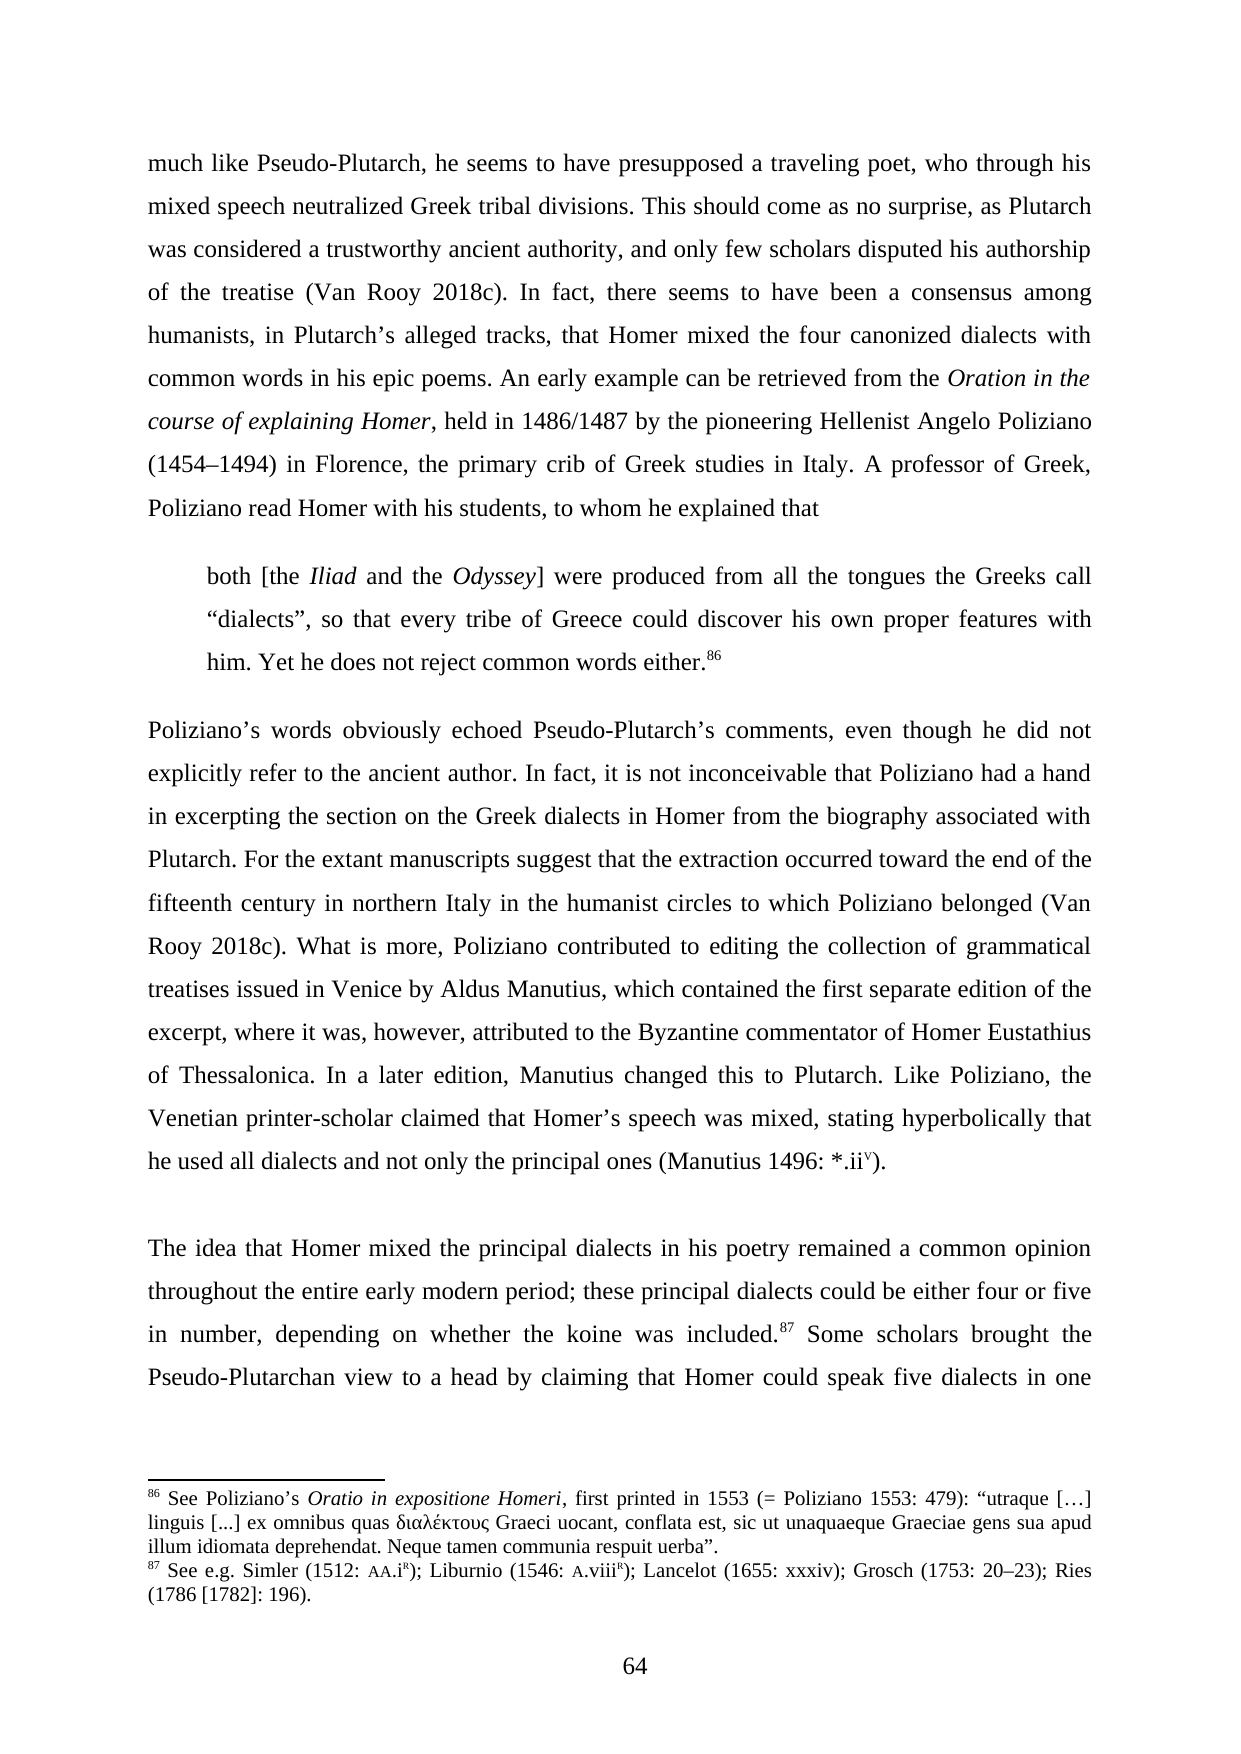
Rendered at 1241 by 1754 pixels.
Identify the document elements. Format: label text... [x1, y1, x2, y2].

text Poliziano’s words obviously echoed Pseudo-Plutarch’s comments, even though he did not explicitly refer to the ancient author. In fact, it is not inconceivable that Poliziano had a hand in excerpting the section on the Greek dialects in Homer from the biography associated with Plutarch. For the extant manuscripts suggest that the extraction occurred toward the end of the fifteenth century in northern Italy in the humanist circles to which Poliziano belonged (Van Rooy 2018c). What is more, Poliziano contributed to editing the collection of grammatical treatises issued in Venice by Aldus Manutius, which contained the first separate edition of the excerpt, where it was, however, attributed to the Byzantine commentator of Homer Eustathius of Thessalonica. In a later edition, Manutius changed this to Plutarch. Like Poliziano, the Venetian printer-scholar claimed that Homer’s speech was mixed, stating hyperbolically that he used all dialects and not only the principal ones (Manutius 1496: *.iiv). [148, 715, 1093, 1175]
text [148, 1233, 1093, 1391]
text both [the Iliad and the Odyssey] were produced from all the tongues the Greeks call “dialects”, so that every tribe of Greece could discover his own proper features with him. Yet he does not reject common words either. [207, 561, 1093, 676]
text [148, 148, 1093, 521]
